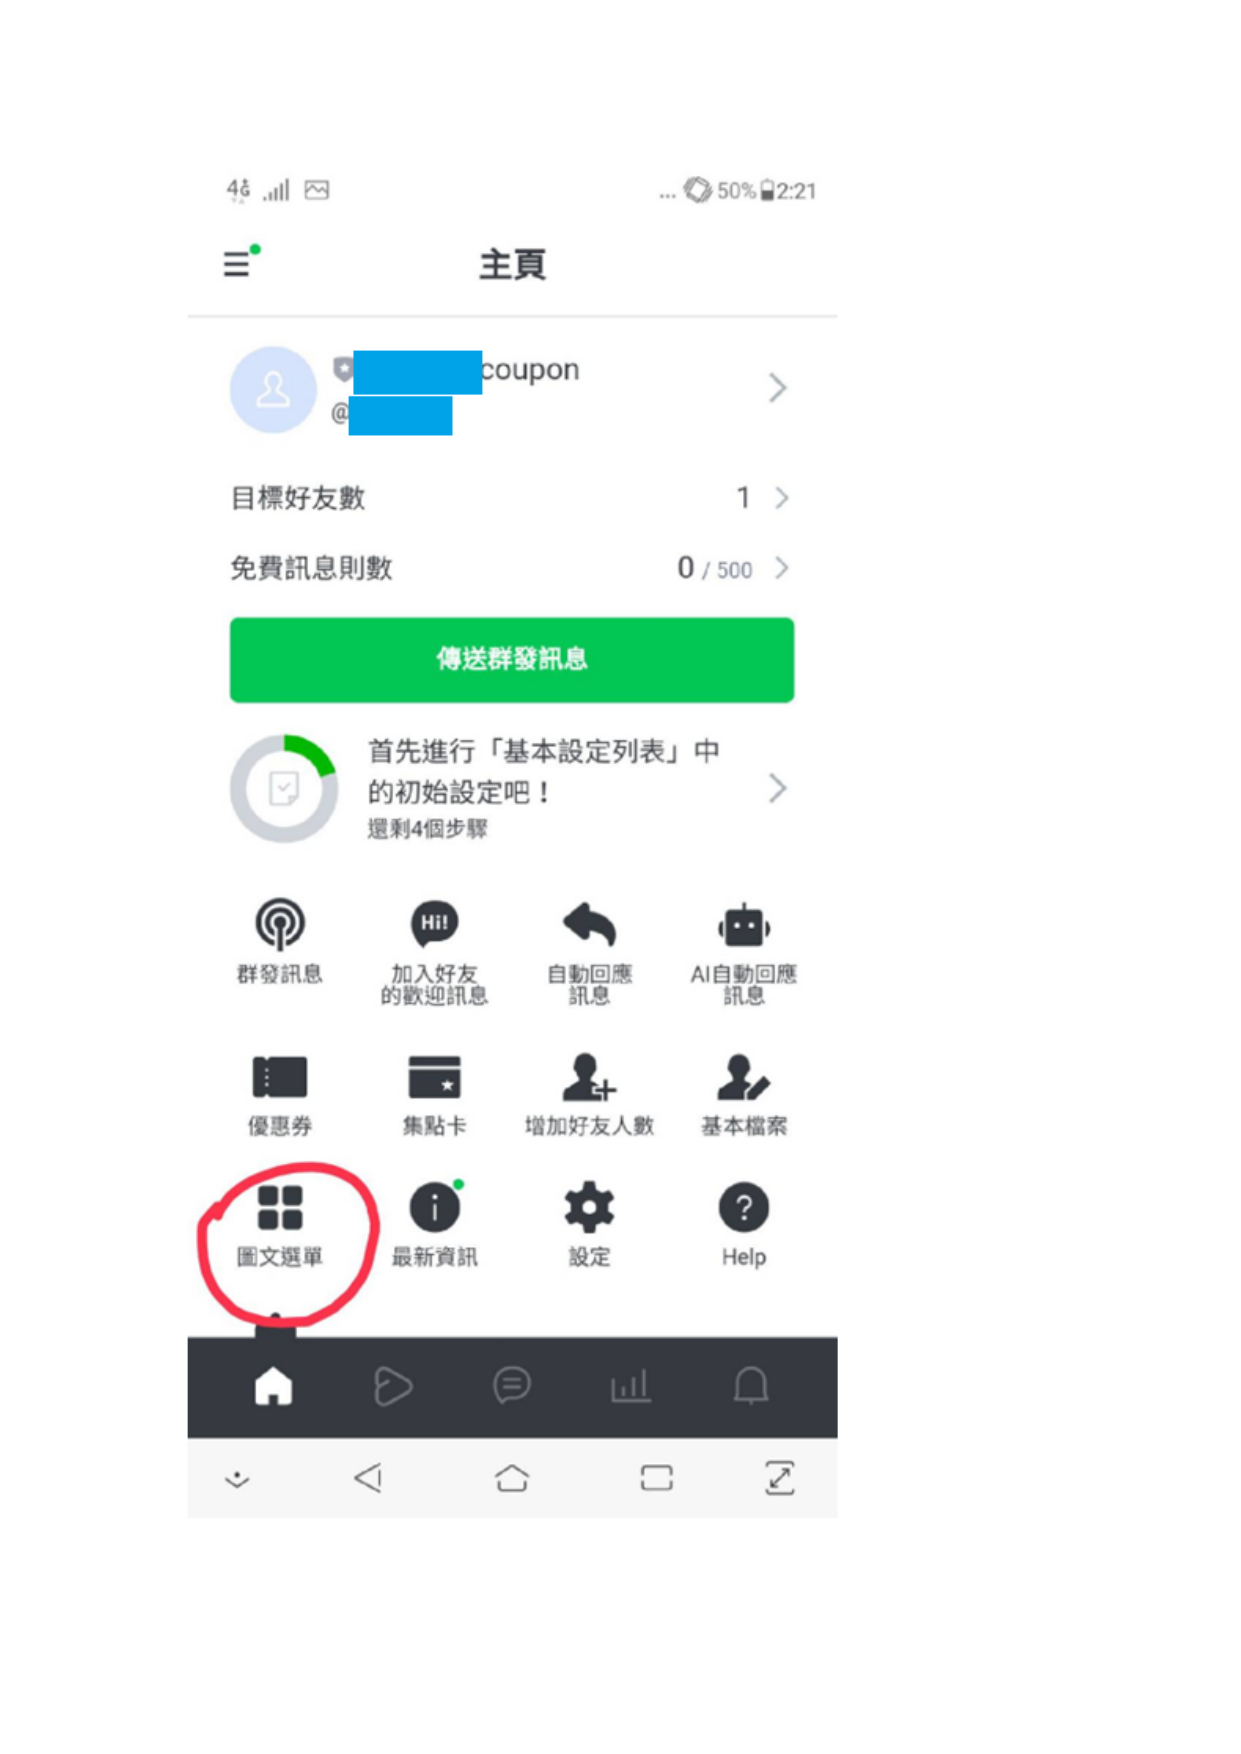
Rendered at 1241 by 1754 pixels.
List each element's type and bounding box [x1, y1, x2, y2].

picture [187, 164, 838, 1518]
